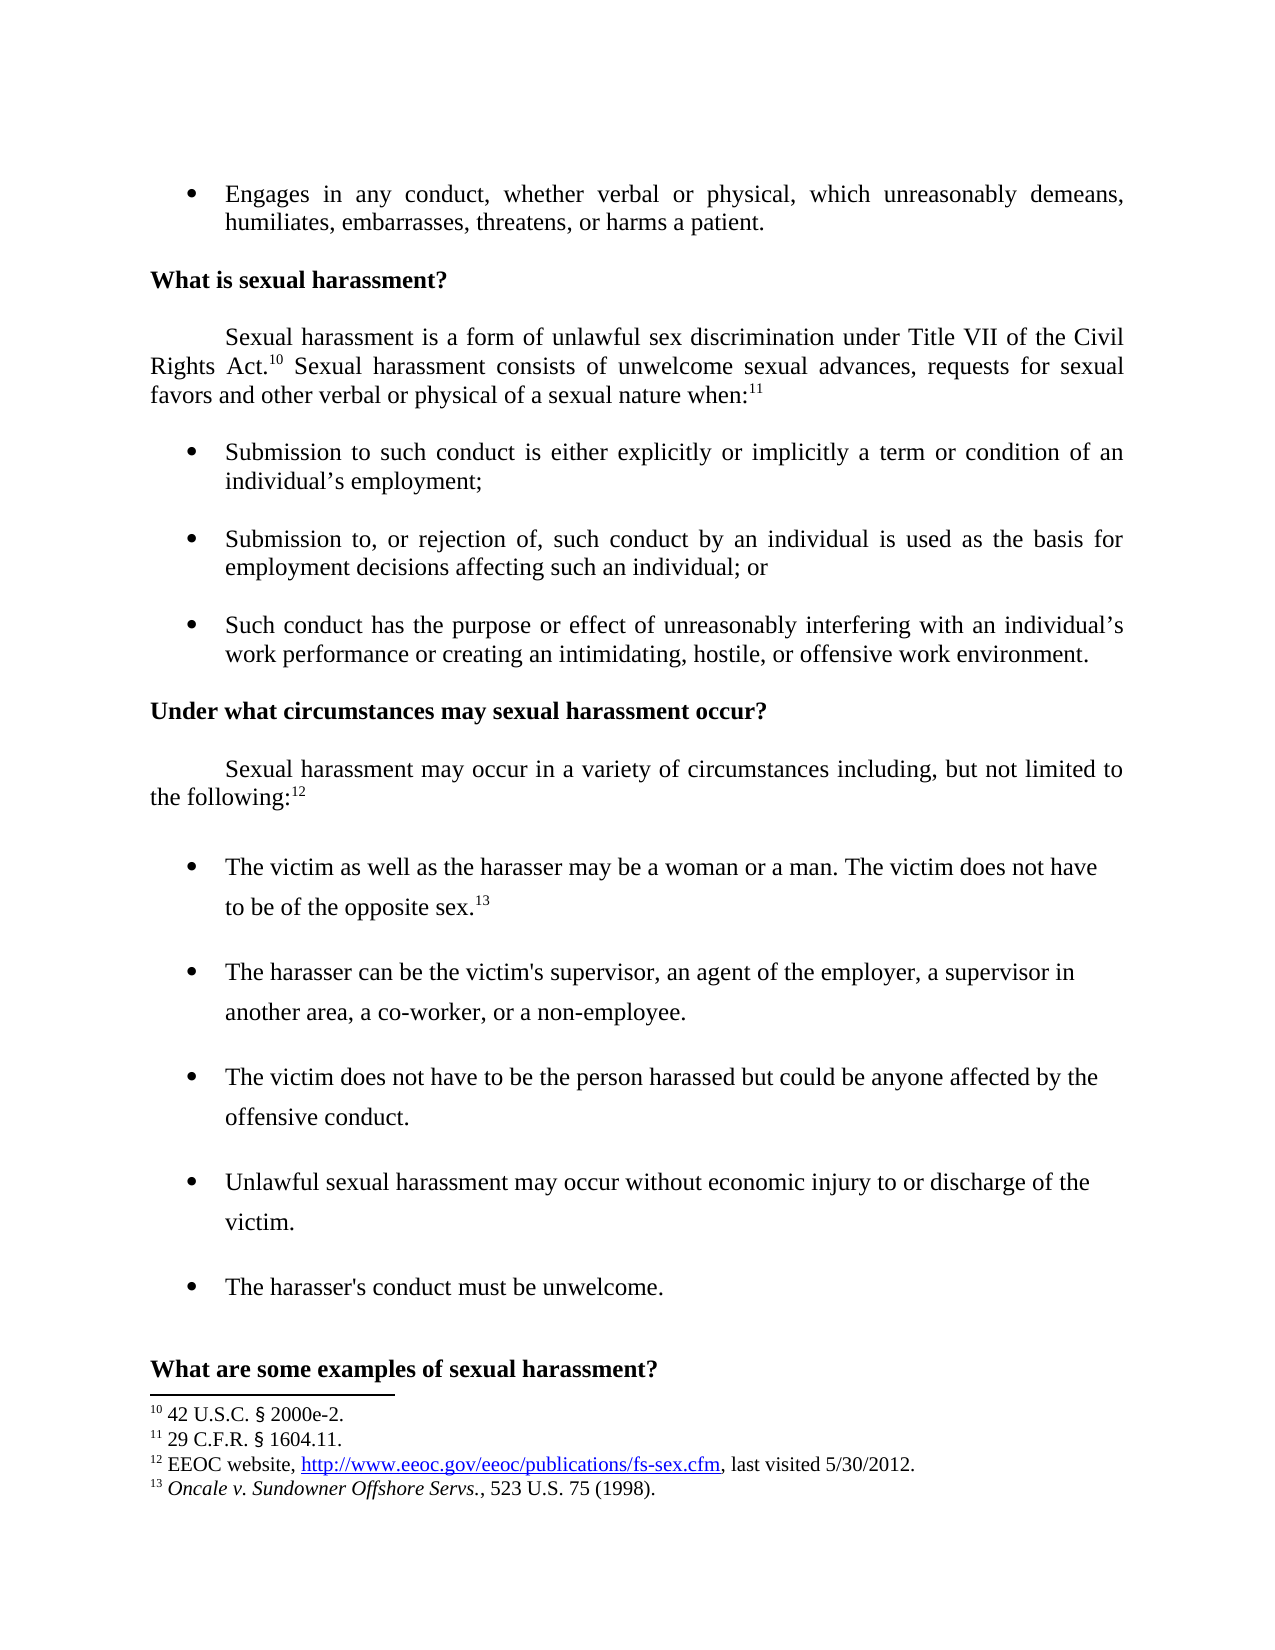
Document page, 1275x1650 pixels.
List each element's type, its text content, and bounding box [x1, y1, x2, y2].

list Submission to, or rejection of, such conduct by an individual is used as the basis for employment decisions affecting such an individual; or [187, 524, 1125, 581]
list The victim as well as the harasser may be a woman or a man. The victim does not have to be of the opposite sex. [187, 840, 1099, 920]
subtitle What is sexual harassment? [150, 265, 1125, 294]
list Unlawful sexual harassment may occur without economic injury to or discharge of the victim. [187, 1155, 1099, 1235]
list The victim does not have to be the person harassed but could be anyone affected by the offensive conduct. [187, 1050, 1099, 1130]
text Sexual harassment is a form of unlawful sex discrimination under Title VII of the Civil Rights Act. Sexual harassment consists of unwelcome sexual advances, requests for sexual favors and other verbal or physical of a sexual nature when: [150, 322, 1125, 409]
list The harasser can be the victim's supervisor, an agent of the employer, a supervisor in another area, a co-worker, or a non-employee. [187, 945, 1099, 1025]
list Such conduct has the purpose or effect of unreasonably interfering with an individual’s work performance or creating an intimidating, hostile, or offensive work environment. [187, 610, 1125, 667]
text Under what circumstances may sexual harassment occur? [150, 696, 1125, 725]
text Sexual harassment may occur in a variety of circumstances including, but not limited to the following: [150, 754, 1125, 811]
text What are some examples of sexual harassment? [150, 1354, 1125, 1383]
list The harasser's conduct must be unwelcome. [187, 1260, 1099, 1300]
list Engages in any conduct, whether verbal or physical, which unreasonably demeans, humiliates, embarrasses, threatens, or harms a patient. [187, 179, 1125, 236]
list Submission to such conduct is either explicitly or implicitly a term or condition of an individual’s employment; [187, 437, 1125, 495]
